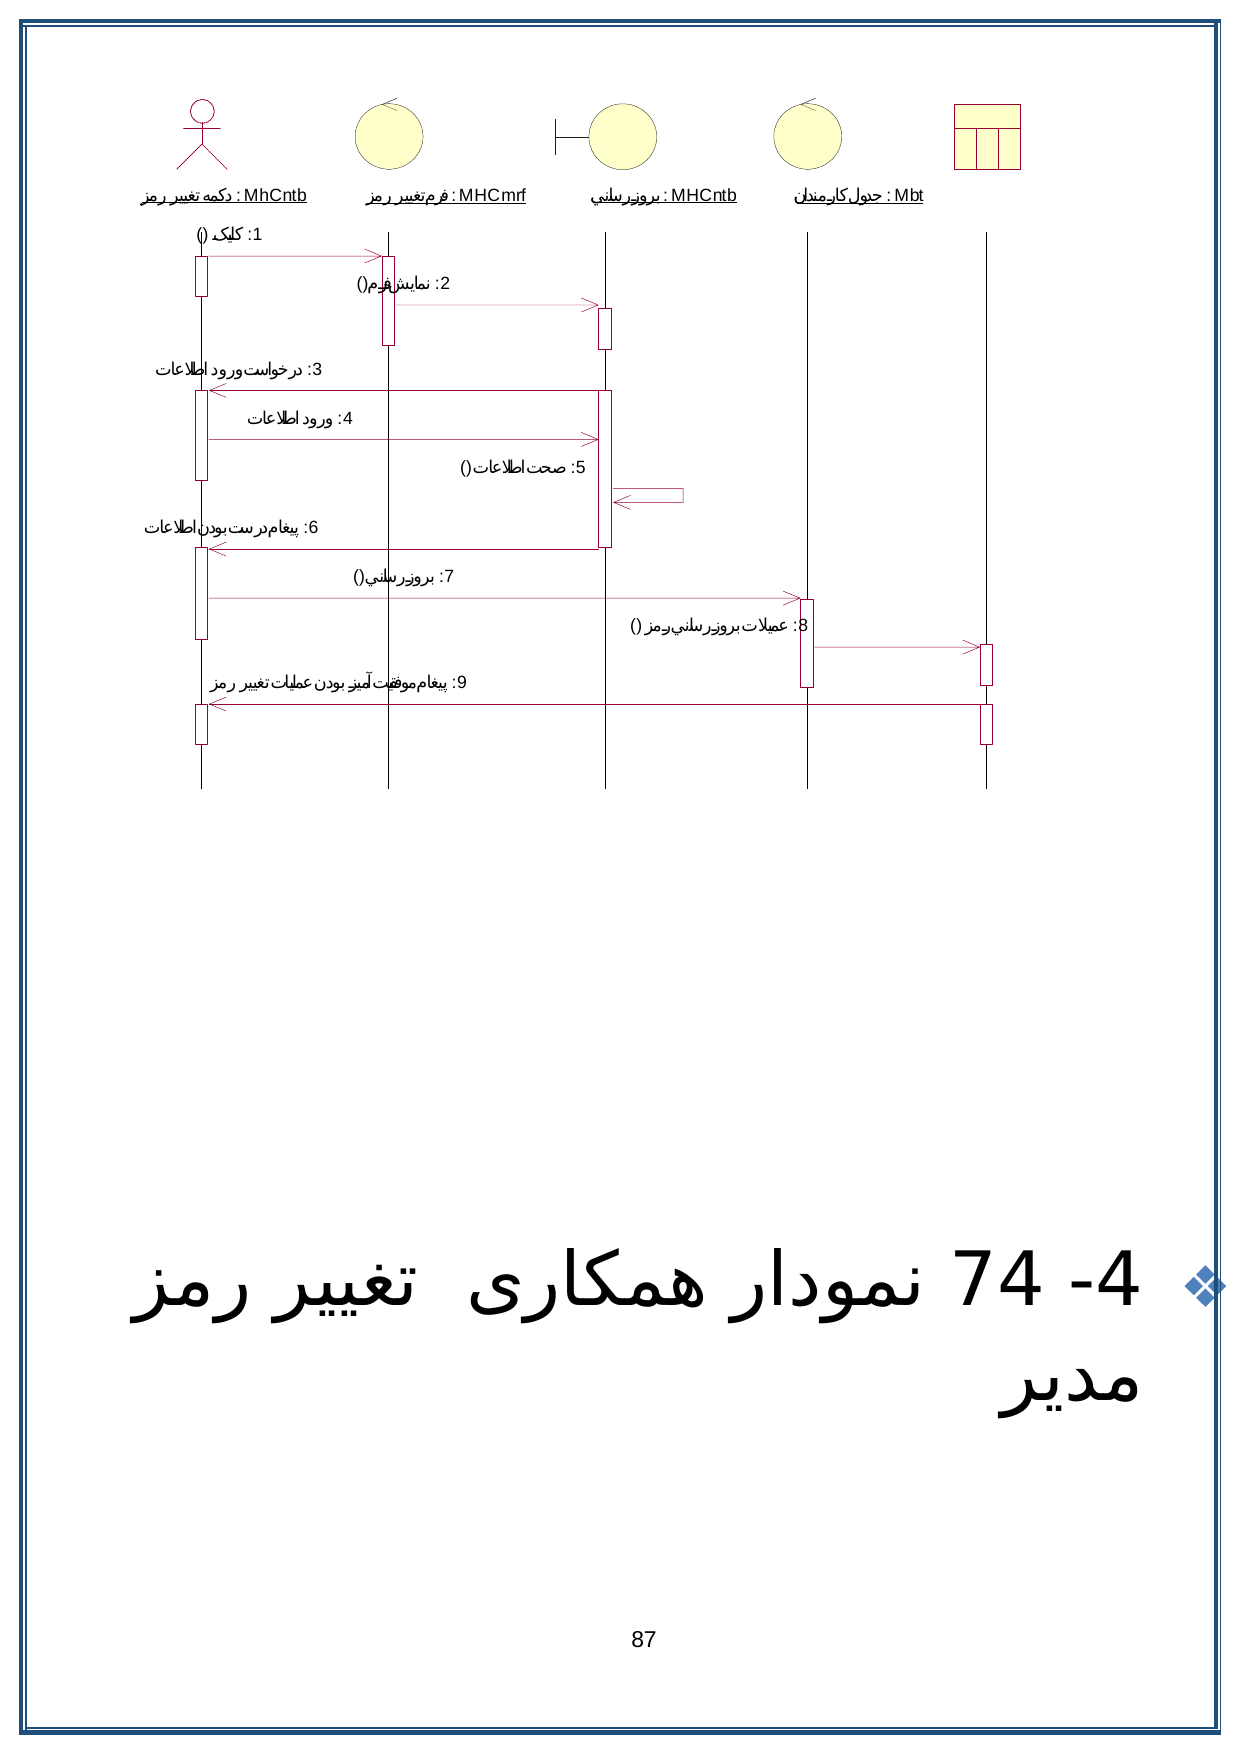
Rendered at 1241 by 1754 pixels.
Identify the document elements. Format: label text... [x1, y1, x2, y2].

list 4- 74 نمودار همکاری تغییر رمز مدیر [106, 1236, 1181, 1418]
